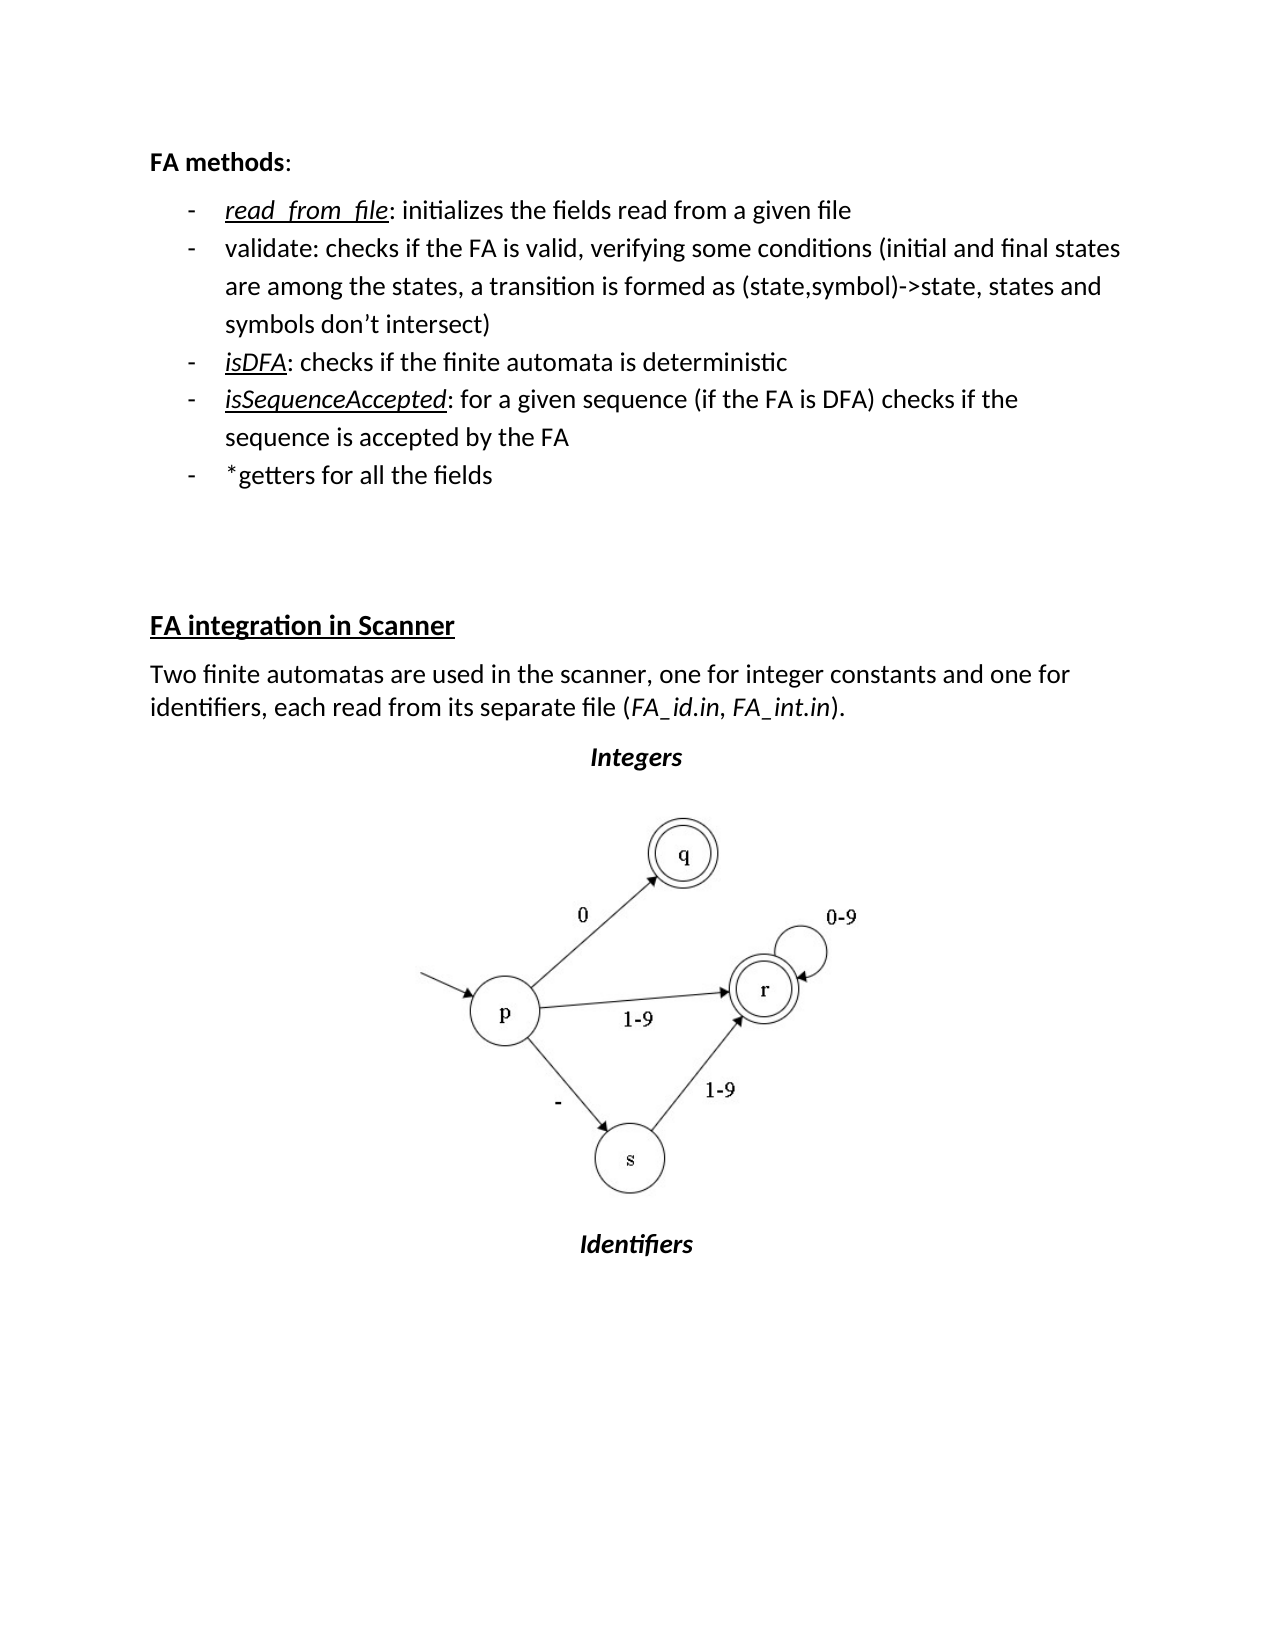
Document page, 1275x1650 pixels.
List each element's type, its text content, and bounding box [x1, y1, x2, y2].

picture [397, 790, 878, 1211]
text Identifiers [150, 1227, 1125, 1260]
text FA integration in Scanner [150, 612, 1125, 641]
list validate: checks if the FA is valid, verifying some conditions (initial and final states are among the states, a transition is formed as (state,symbol)->state, states and symbols don’t intersect) [187, 231, 1125, 340]
list read_from_file: initializes the fields read from a given file [187, 193, 1125, 226]
text Two finite automatas are used in the scanner, one for integer constants and one for identifiers, each read from its separate file (FA_id.in, FA_int.in). [150, 657, 1125, 723]
text FA methods: [150, 150, 1125, 176]
list isDFA: checks if the finite automata is deterministic [187, 345, 1125, 378]
list *getters for all the fields [187, 458, 1125, 491]
text Integers [150, 740, 1125, 773]
list isSequenceAccepted: for a given sequence (if the FA is DFA) checks if the sequence is accepted by the FA [187, 383, 1125, 453]
